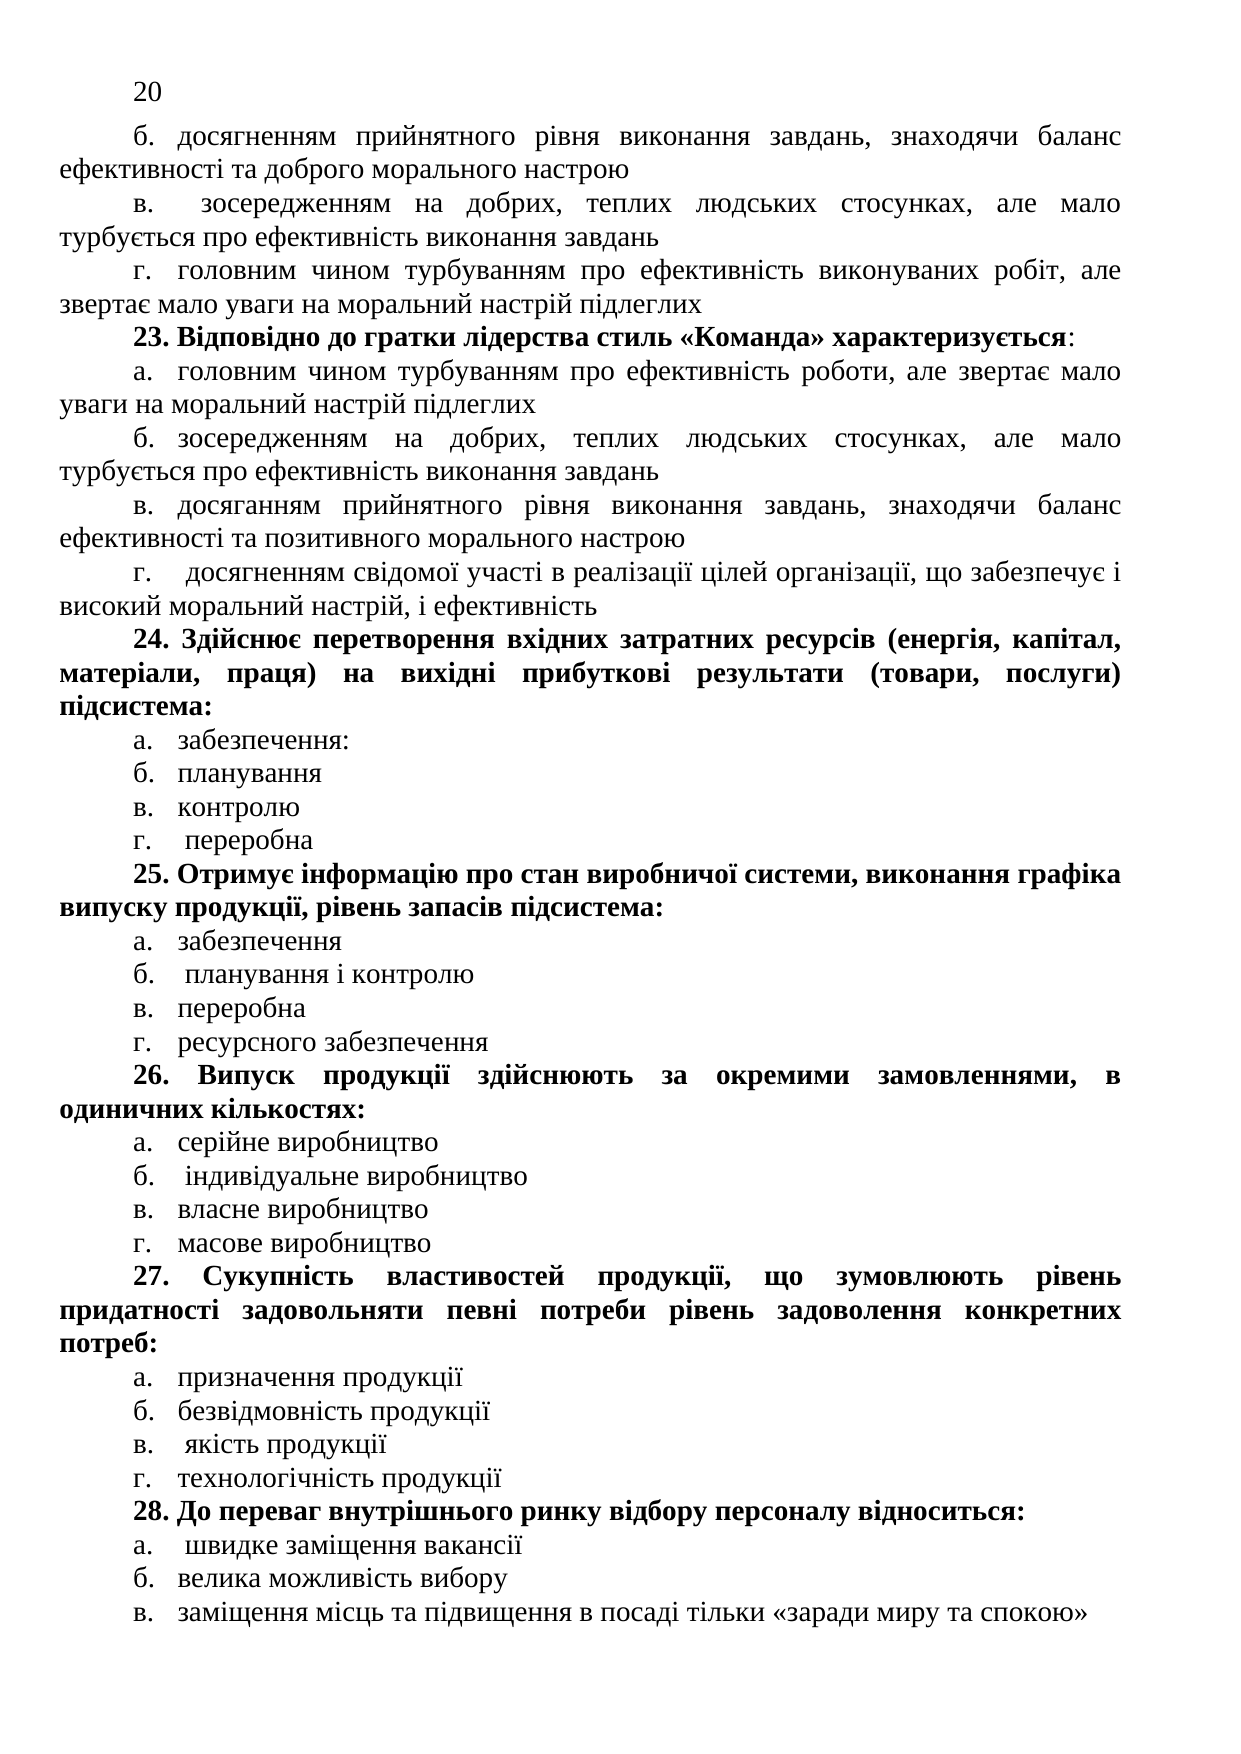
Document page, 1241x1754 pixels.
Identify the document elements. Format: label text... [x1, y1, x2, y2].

text 23. Відповідно до гратки лідерства стиль «Команда» характеризується: [59, 319, 1122, 353]
list планування і контролю [59, 957, 1122, 990]
list забезпечення [59, 923, 1122, 957]
list ресурсного забезпечення [59, 1024, 1122, 1057]
list досягненням свідомої участі в реалізації цілей організації, що забезпечує і високий моральний настрій, і ефективність [59, 554, 1122, 621]
list призначення продукції [59, 1359, 1122, 1393]
list власне виробництво [59, 1191, 1122, 1225]
list 25. Отримує інформацію про стан виробничої системи, виконання графіка випуску продукції, рівень запасів підсистема: [59, 856, 1122, 923]
list швидке заміщення вакансії [59, 1527, 1122, 1560]
list забезпечення: [59, 722, 1122, 755]
list планування [59, 755, 1122, 789]
text 26. Випуск продукції здійснюють за окремими замовленнями, в одиничних кількостях: [59, 1057, 1122, 1124]
list індивідуальне виробництво [59, 1158, 1122, 1191]
list головним чином турбуванням про ефективність роботи, але звертає мало уваги на моральний настрій підлеглих [59, 353, 1122, 420]
list серійне виробництво [59, 1124, 1122, 1158]
list якість продукції [59, 1426, 1122, 1460]
list зосередженням на добрих, теплих людських стосунках, але мало турбується про ефективність виконання завдань [59, 185, 1122, 252]
text 27. Сукупність властивостей продукції, що зумовлюють рівень придатності задовольняти певні потреби рівень задоволення конкретних потреб: [59, 1258, 1122, 1359]
list заміщення місць та підвищення в посаді тільки «заради миру та спокою» [59, 1594, 1122, 1627]
list зосередженням на добрих, теплих людських стосунках, але мало турбується про ефективність виконання завдань [59, 420, 1122, 487]
list переробна [59, 822, 1122, 856]
list досяганням прийнятного рівня виконання завдань, знаходячи баланс ефективності та позитивного морального настрою [59, 487, 1122, 554]
list масове виробництво [59, 1225, 1122, 1258]
list безвідмовність продукції [59, 1393, 1122, 1426]
text 24. Здійснює перетворення вхідних затратних ресурсів (енергія, капітал, матеріали, праця) на вихідні прибуткові результати (товари, послуги) підсистема: [59, 621, 1122, 722]
list досягненням прийнятного рівня виконання завдань, знаходячи баланс ефективності та доброго морального настрою [59, 118, 1122, 185]
list велика можливість вибору [59, 1560, 1122, 1594]
list технологічність продукції [59, 1460, 1122, 1493]
list переробна [59, 990, 1122, 1024]
list головним чином турбуванням про ефективність виконуваних робіт, але звертає мало уваги на моральний настрій підлеглих [59, 252, 1122, 319]
text 28. До переваг внутрішнього ринку відбору персоналу відноситься: [59, 1493, 1122, 1527]
list контролю [59, 789, 1122, 822]
